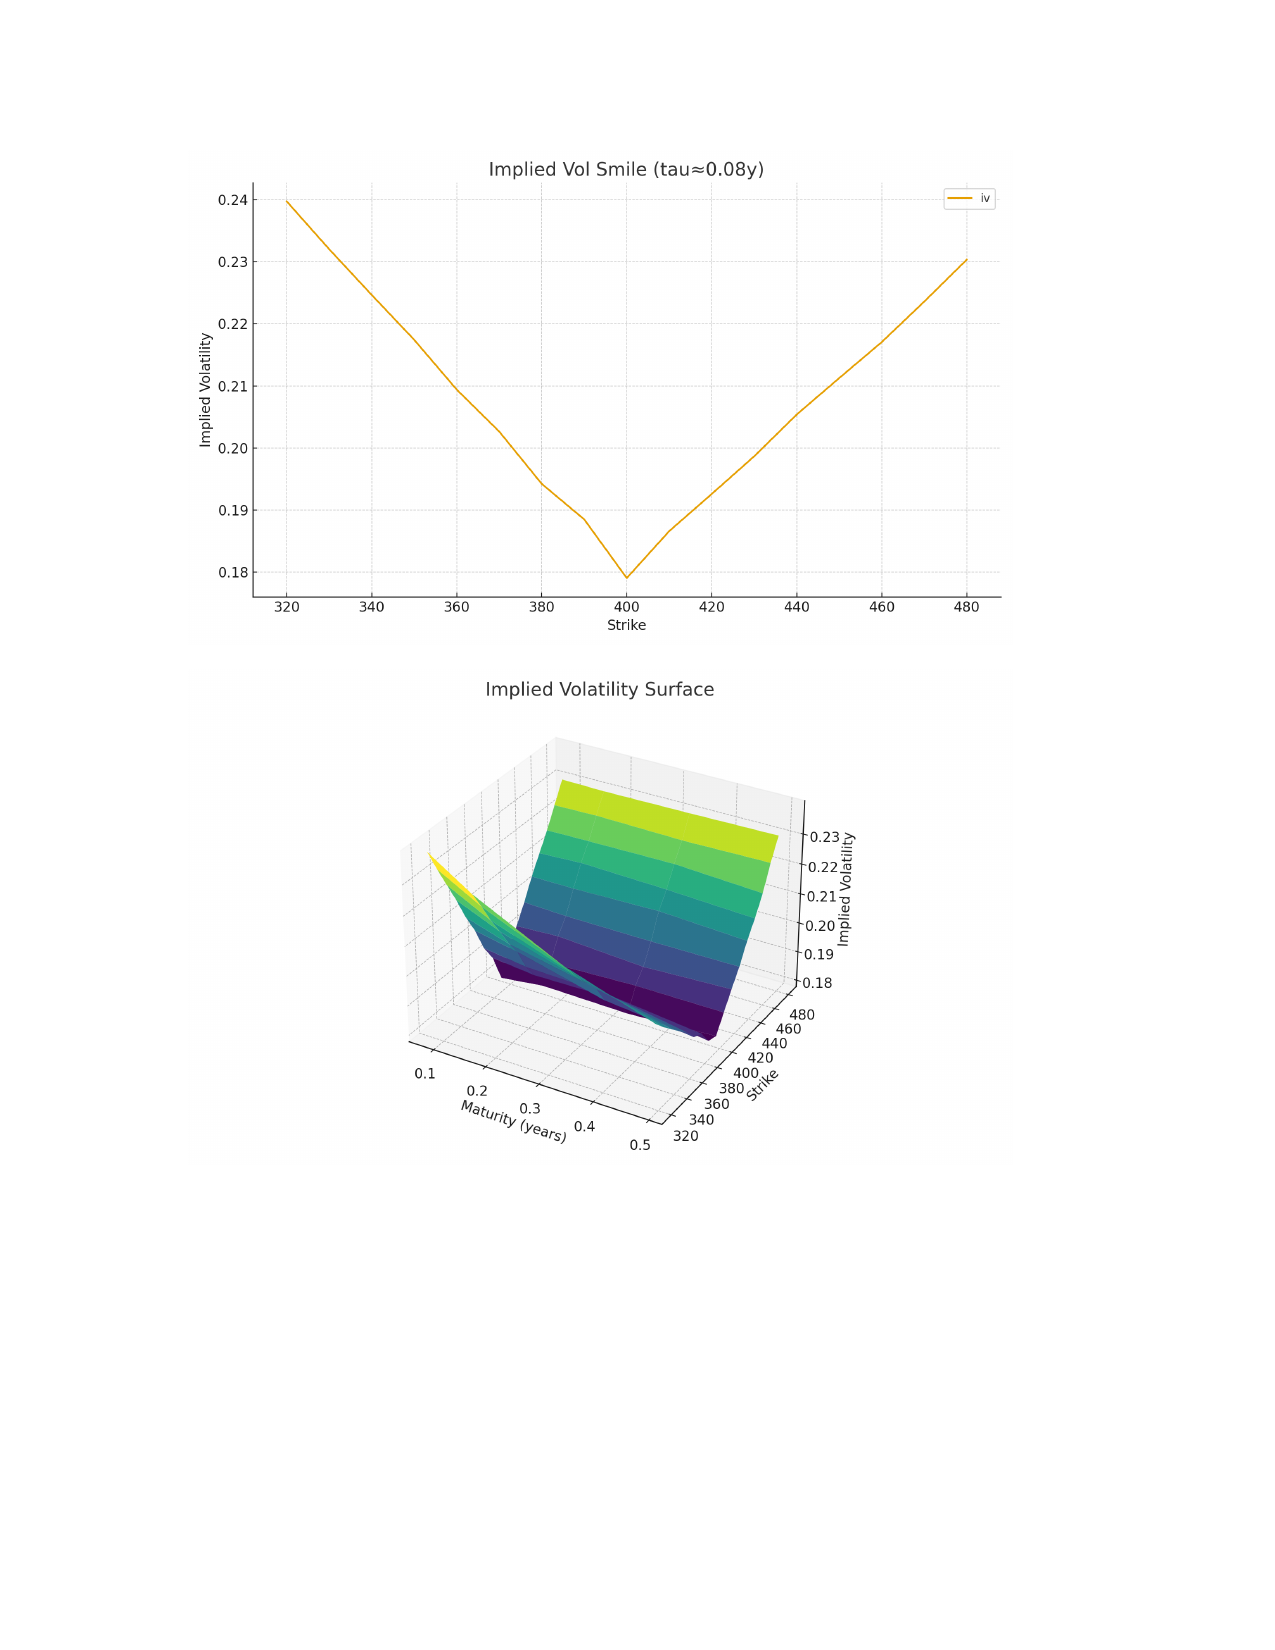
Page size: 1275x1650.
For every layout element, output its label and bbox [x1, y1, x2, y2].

picture [187, 669, 1013, 1165]
picture [187, 150, 1013, 645]
